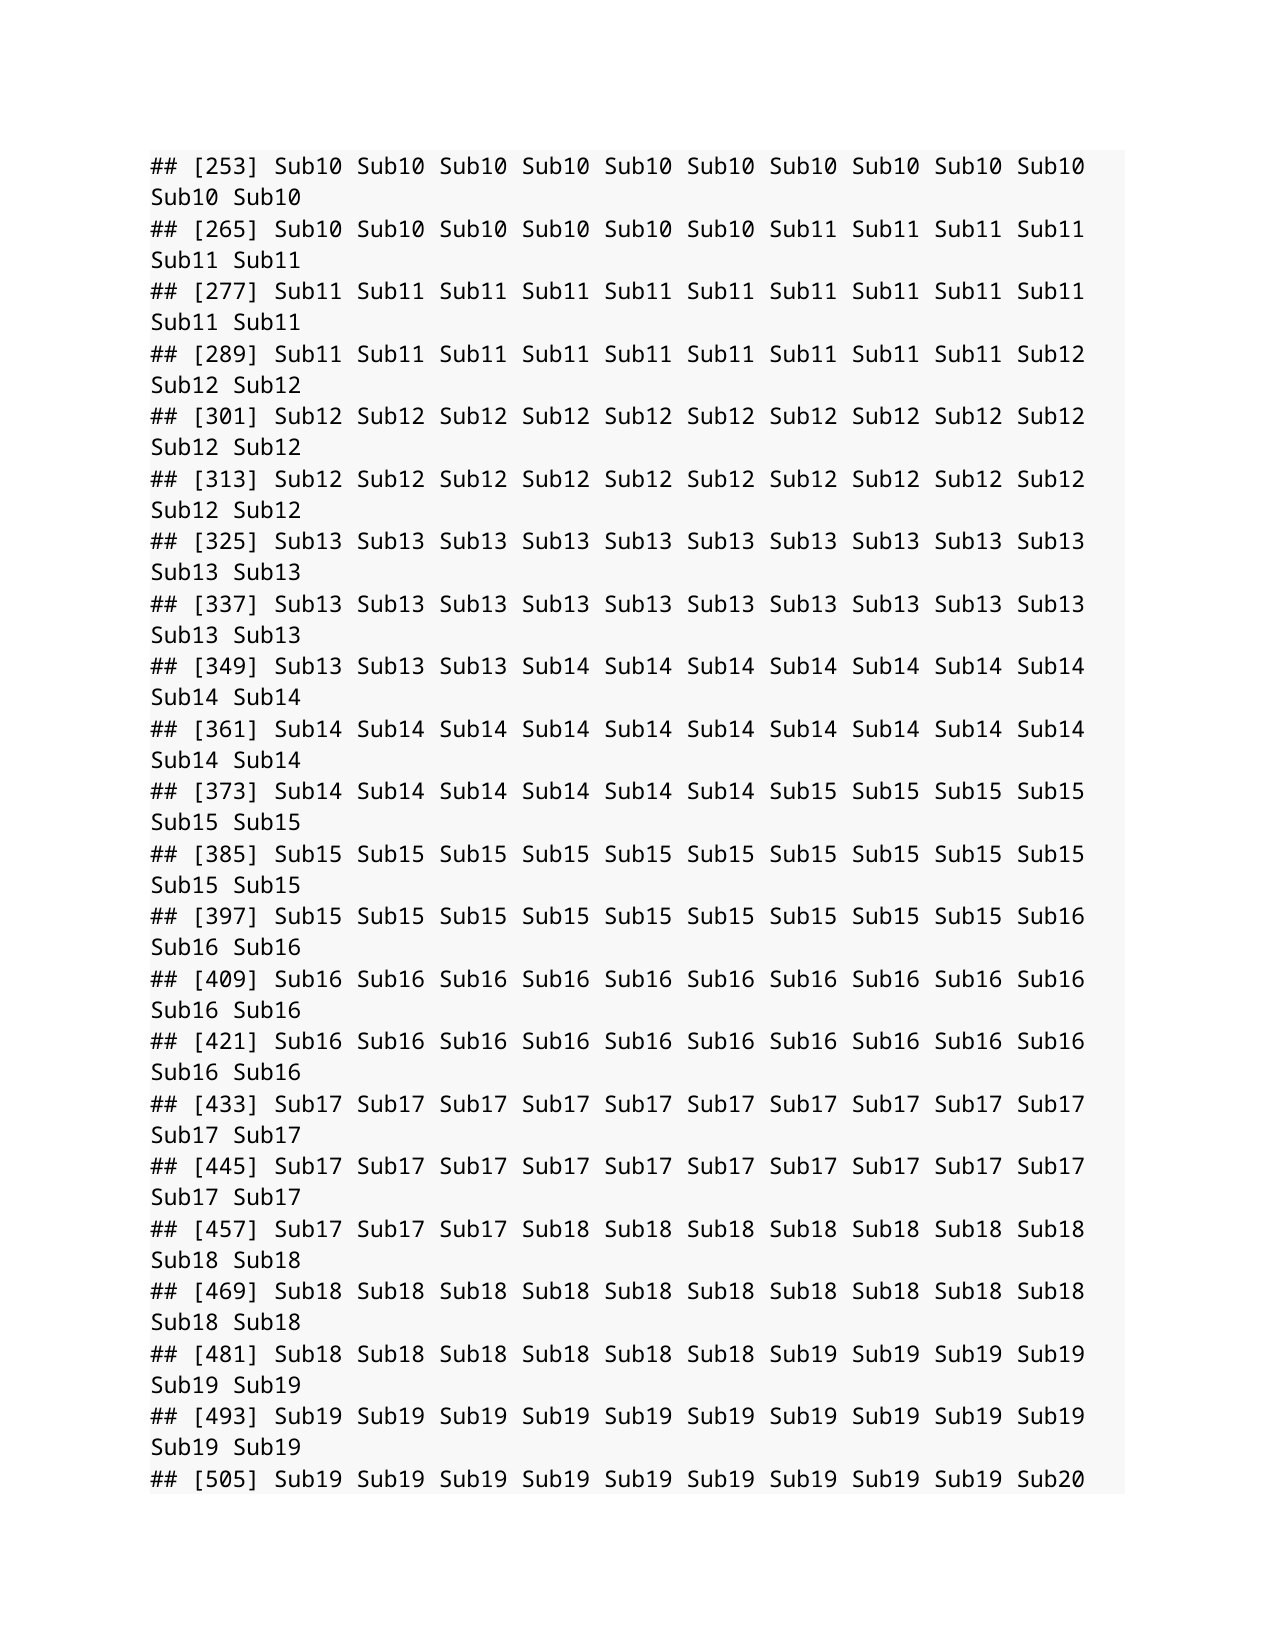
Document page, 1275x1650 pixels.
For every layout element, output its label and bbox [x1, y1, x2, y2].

text [150, 150, 1125, 1494]
